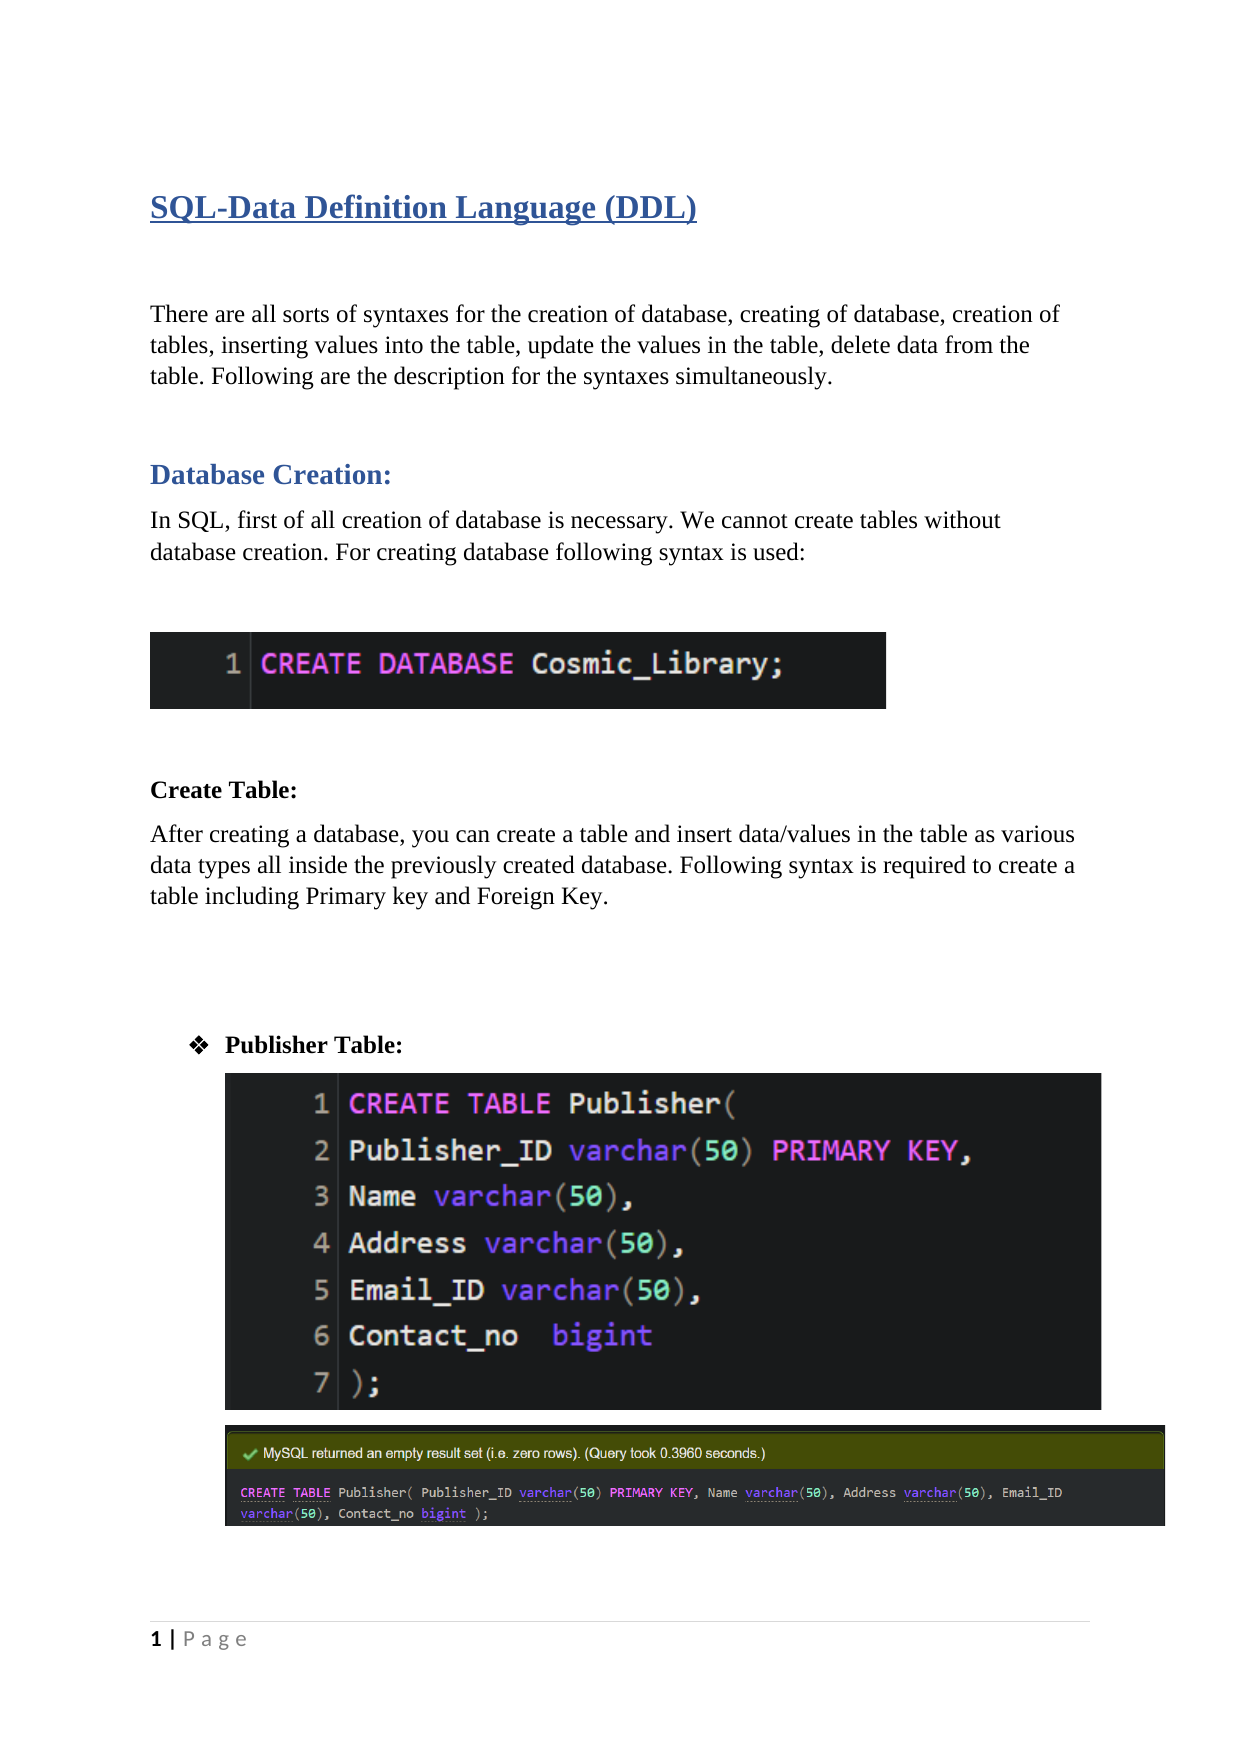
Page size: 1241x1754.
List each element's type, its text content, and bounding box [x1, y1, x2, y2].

picture [150, 632, 887, 709]
list Publisher Table: [187, 1031, 1090, 1059]
text There are all sorts of syntaxes for the creation of database, creating of database, creation of tables, inserting values into the table, update the values in the table, delete data from the table. Following are the description for the syntaxes simultaneously. [150, 299, 1090, 390]
text After creating a database, you can create a table and insert data/values in the table as various data types all inside the previously created database. Following syntax is required to create a table including Primary key and Foreign Key. [150, 819, 1090, 909]
subtitle Create Table: [150, 775, 1090, 804]
picture [225, 1425, 1166, 1526]
subtitle Database Creation: [150, 457, 1090, 490]
picture [225, 1073, 1102, 1410]
text In SQL, first of all creation of database is necessary. We cannot create tables without database creation. For creating database following syntax is used: [150, 506, 1090, 565]
subtitle SQL-Data Definition Language (DDL) [150, 187, 1090, 226]
